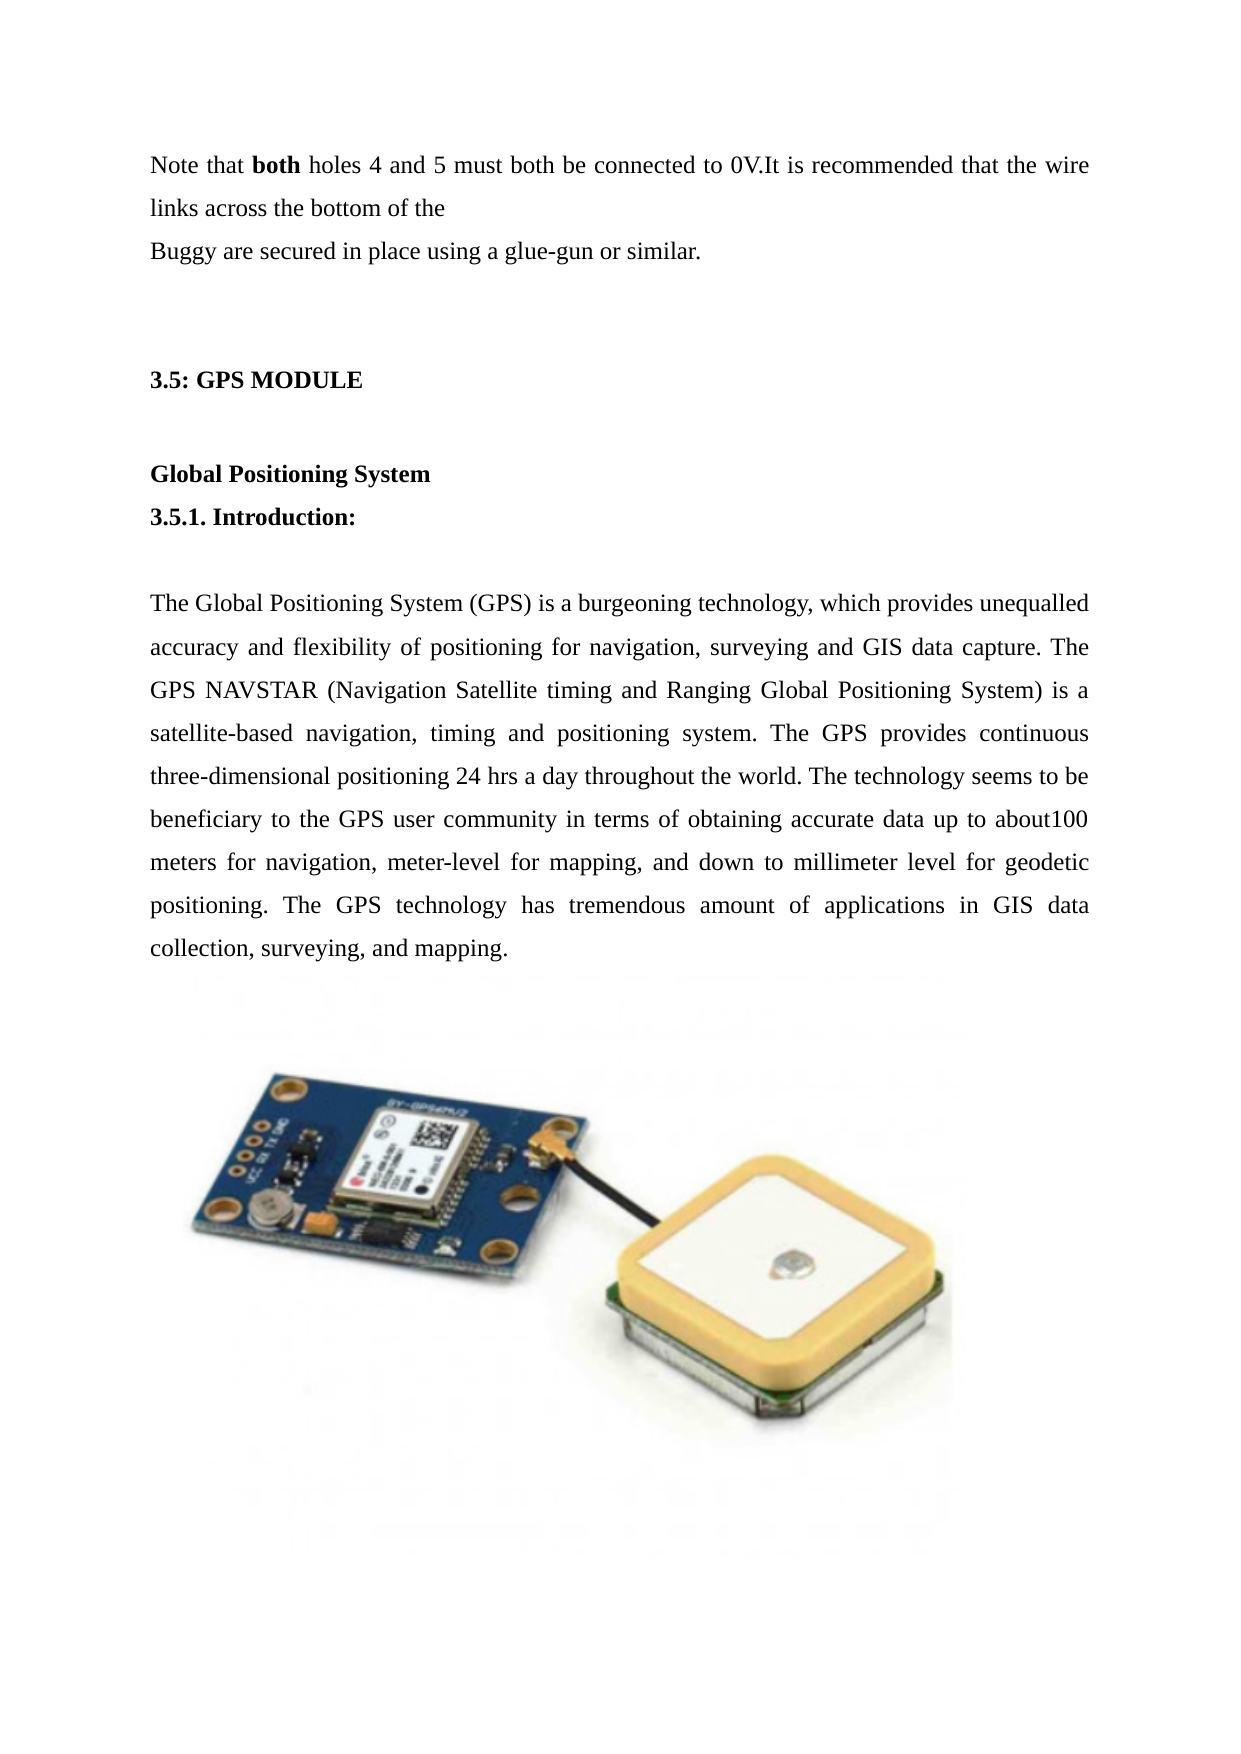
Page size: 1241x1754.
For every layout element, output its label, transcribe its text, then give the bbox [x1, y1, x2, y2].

text 3.5.1. Introduction: [150, 502, 1090, 531]
text Buggy are secured in place using a glue-gun or similar. [150, 236, 1090, 265]
text Global Positioning System [150, 459, 1090, 488]
text 3.5: GPS MODULE [150, 366, 1090, 394]
text The Global Positioning System (GPS) is a burgeoning technology, which provides unequalled accuracy and flexibility of positioning for navigation, surveying and GIS data capture. The GPS NAVSTAR (Navigation Satellite timing and Ranging Global Positioning System) is a satellite-based navigation, timing and positioning system. The GPS provides continuous three-dimensional positioning 24 hrs a day throughout the world. The technology seems to be beneficiary to the GPS user community in terms of obtaining accurate data up to about100 meters for navigation, meter-level for mapping, and down to millimeter level for geodetic positioning. The GPS technology has tremendous amount of applications in GIS data collection, surveying, and mapping. [150, 545, 1090, 962]
text Note that both holes 4 and 5 must both be connected to 0V.It is recommended that the wire links across the bottom of the [150, 150, 1090, 222]
picture [150, 976, 1059, 1558]
